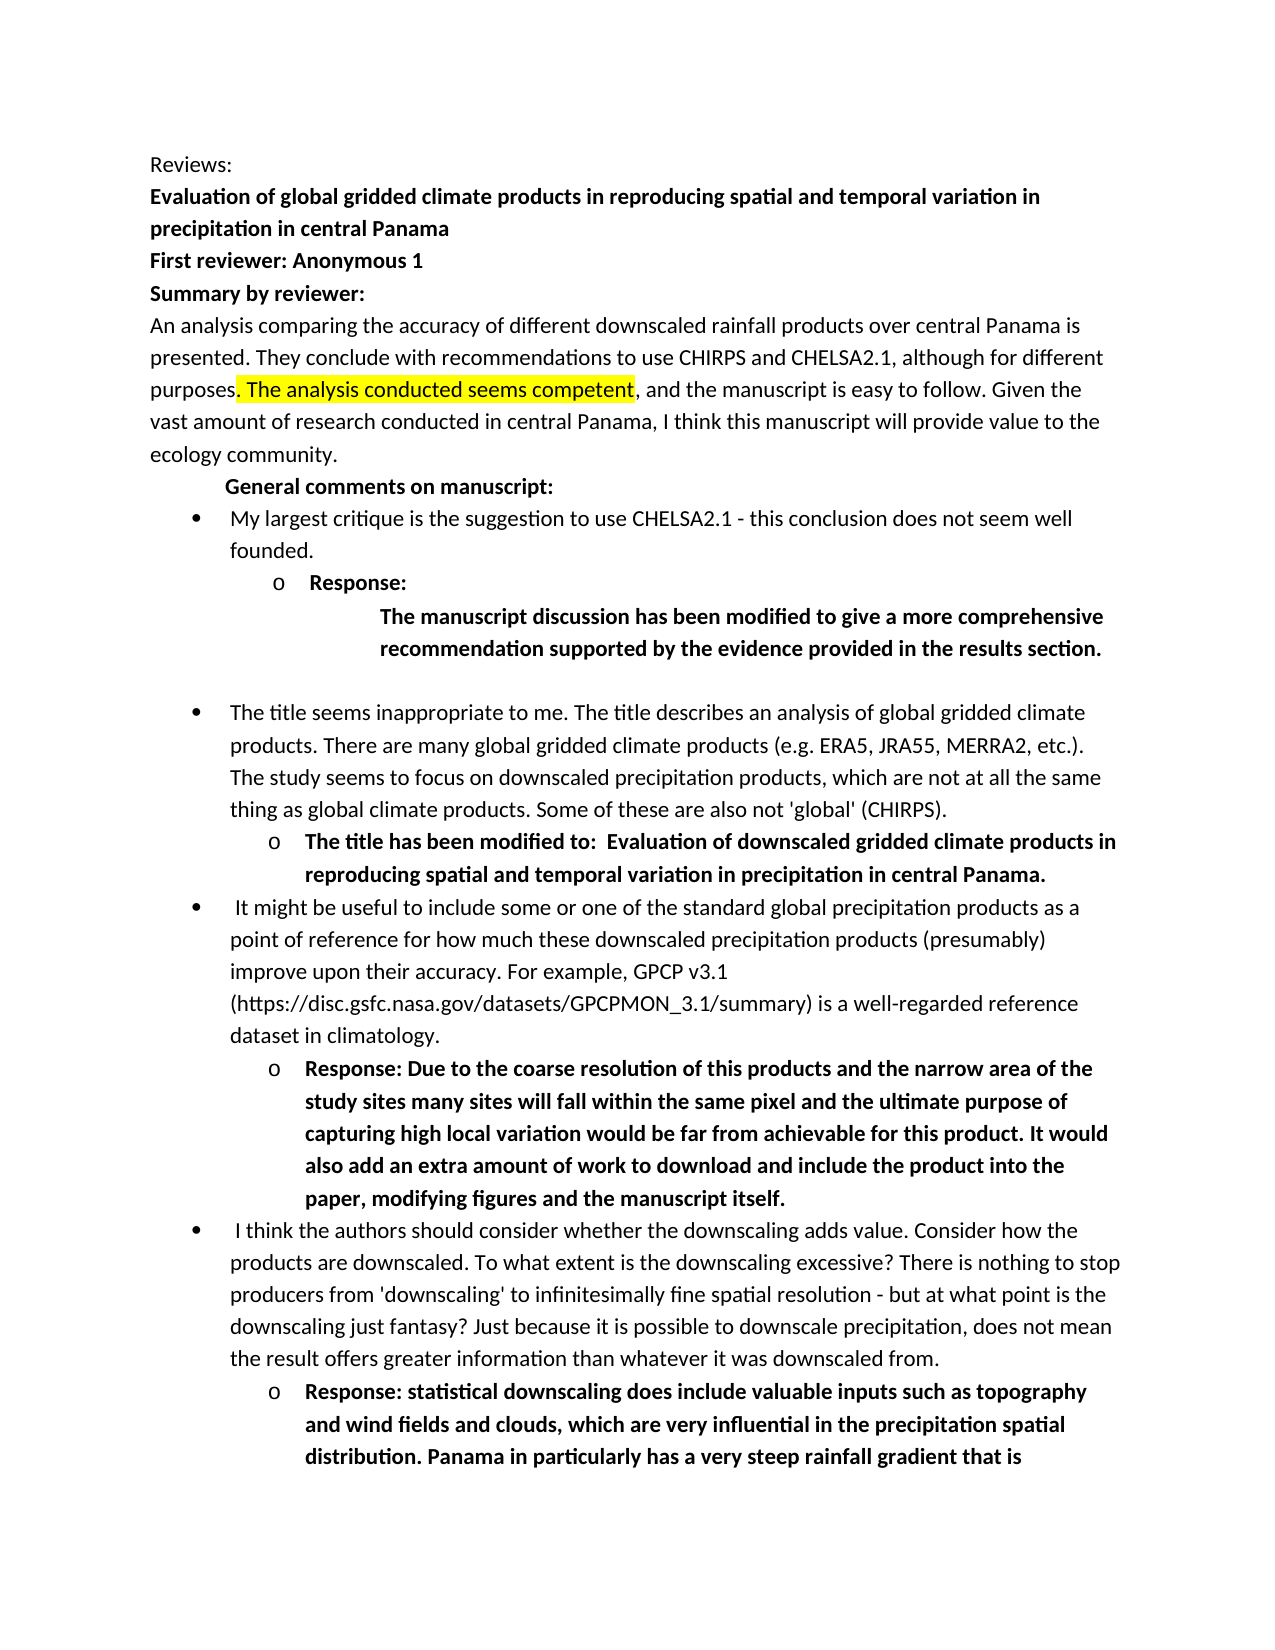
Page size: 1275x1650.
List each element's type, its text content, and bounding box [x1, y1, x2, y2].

list Response: Due to the coarse resolution of this products and the narrow area of the study sites many sites will fall within the same pixel and the ultimate purpose of capturing high local variation would be far from achievable for this product. It would also add an extra amount of work to download and include the product into the paper, modifying figures and the manuscript itself. [267, 1054, 1125, 1212]
list I think the authors should consider whether the downscaling adds value. Consider how the products are downscaled. To what extent is the downscaling excessive? There is nothing to stop producers from 'downscaling' to infinitesimally fine spatial resolution - but at what point is the downscaling just fantasy? Just because it is possible to downscale precipitation, does not mean the result offers greater information than whatever it was downscaled from. [192, 1216, 1125, 1373]
list It might be useful to include some or one of the standard global precipitation products as a point of reference for how much these downscaled precipitation products (presumably) improve upon their accuracy. For example, GPCP v3.1 (https://disc.gsfc.nasa.gov/datasets/GPCPMON_3.1/summary) is a well-regarded reference dataset in climatology. [192, 893, 1125, 1049]
list My largest critique is the suggestion to use CHELSA2.1 - this conclusion does not seem well founded. [192, 504, 1125, 564]
text Summary by reviewer: [150, 279, 1125, 307]
text Reviews: [150, 150, 1125, 178]
text An analysis comparing the accuracy of different downscaled rainfall products over central Panama is presented. They conclude with recommendations to use CHIRPS and CHELSA2.1, although for different purposes. The analysis conducted seems competent, and the manuscript is easy to follow. Given the vast amount of research conducted in central Panama, I think this manuscript will provide value to the ecology community. [150, 311, 1125, 468]
text General comments on manuscript: [150, 472, 1125, 500]
text Evaluation of global gridded climate products in reproducing spatial and temporal variation in precipitation in central Panama [150, 182, 1125, 242]
list The manuscript discussion has been modified to give a more comprehensive recommendation supported by the evidence provided in the results section. [380, 602, 1125, 662]
text First reviewer: Anonymous 1 [150, 247, 1125, 274]
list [267, 1377, 1125, 1470]
list Response: [272, 568, 1125, 598]
list The title seems inappropriate to me. The title describes an analysis of global gridded climate products. There are many global gridded climate products (e.g. ERA5, JRA55, MERRA2, etc.). The study seems to focus on downscaled precipitation products, which are not at all the same thing as global climate products. Some of these are also not 'global' (CHIRPS). [192, 698, 1125, 823]
list The title has been modified to: Evaluation of downscaled gridded climate products in reproducing spatial and temporal variation in precipitation in central Panama. [267, 827, 1125, 889]
